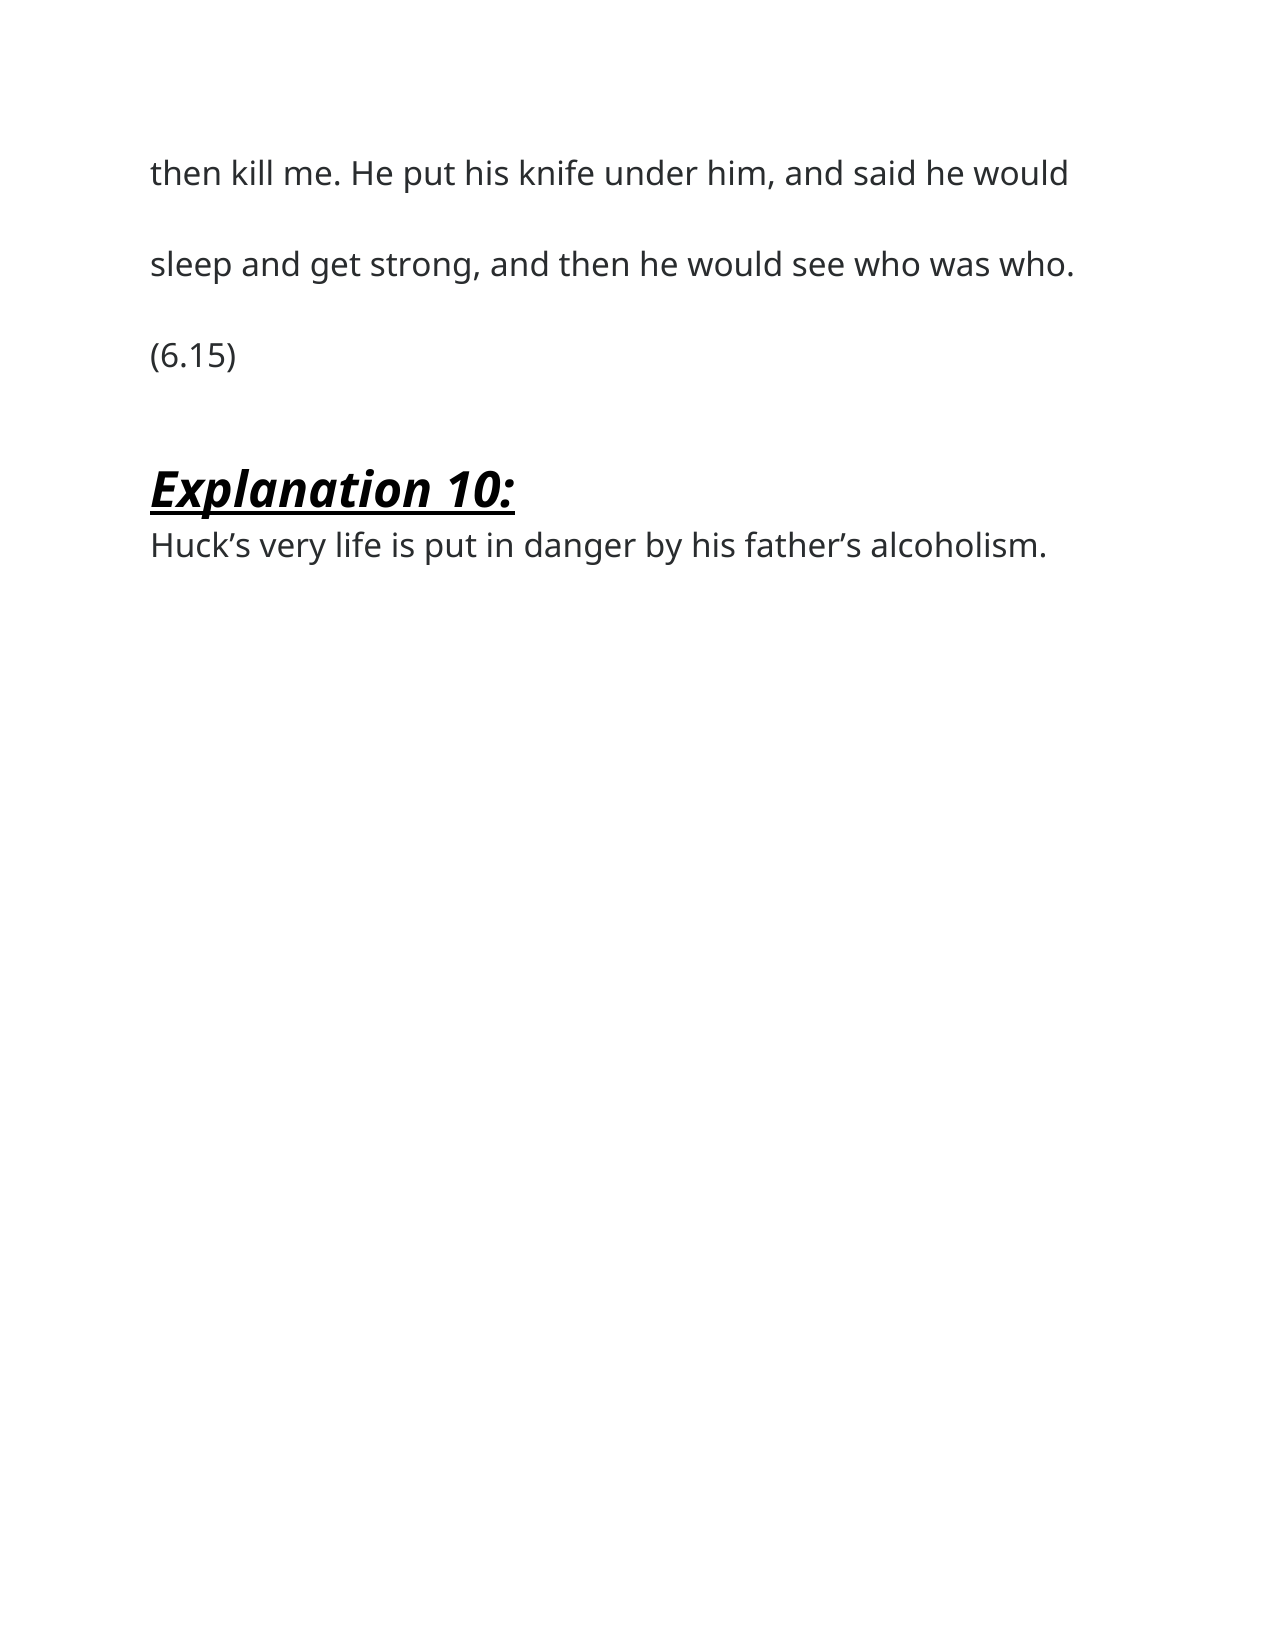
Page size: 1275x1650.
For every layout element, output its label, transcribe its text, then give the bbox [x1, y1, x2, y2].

text Explanation 10: [150, 454, 1125, 522]
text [150, 150, 1125, 377]
text Huck’s very life is put in danger by his father’s alcoholism. [150, 522, 1125, 567]
